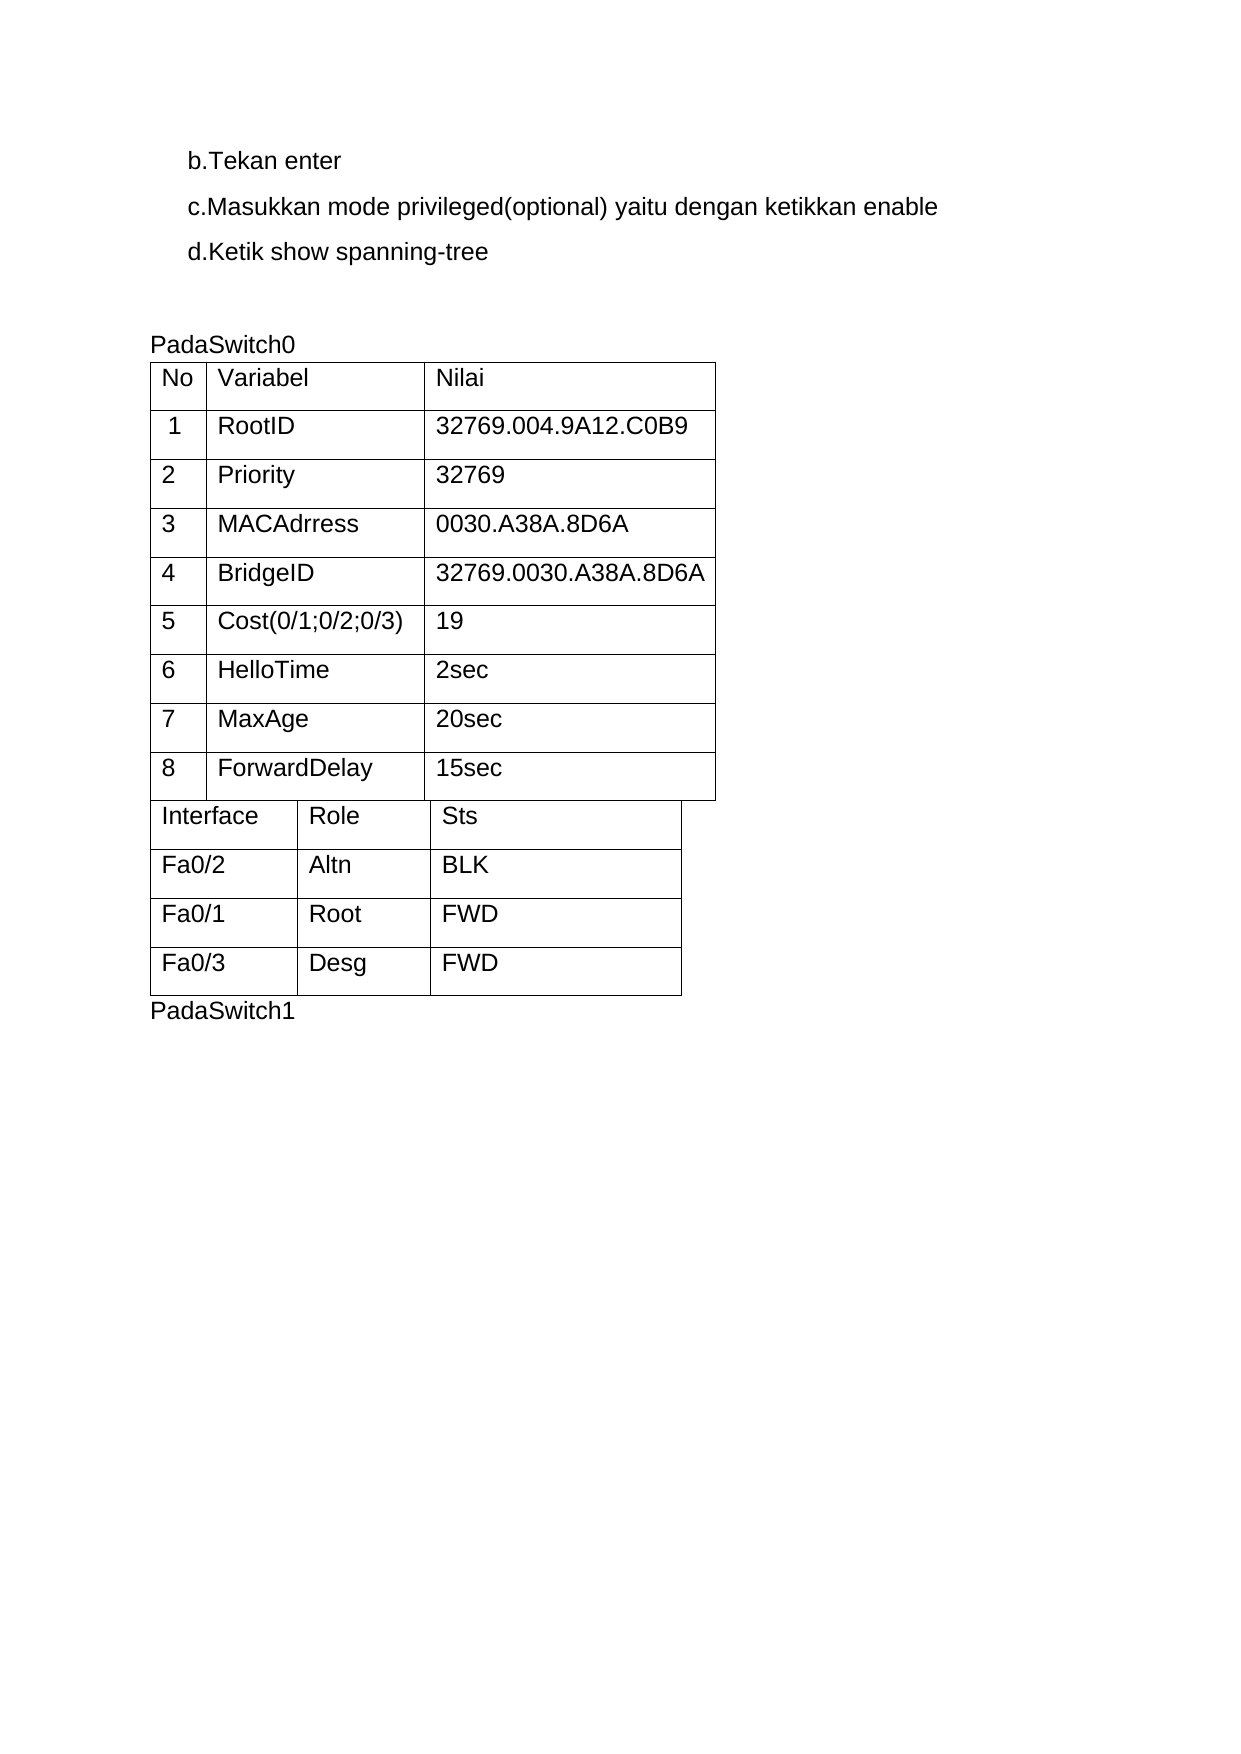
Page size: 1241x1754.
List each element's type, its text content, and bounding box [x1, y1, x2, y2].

table_cell FWD [431, 948, 681, 995]
table_cell 7 [151, 704, 206, 752]
table_cell Fa0/1 [151, 899, 297, 947]
text PadaSwitch1 [150, 996, 1107, 1025]
table_cell BridgeID [207, 558, 424, 605]
table_cell MaxAge [207, 704, 424, 752]
table_cell 15sec [425, 753, 715, 800]
table_header Variabel [207, 363, 424, 410]
table_cell 4 [151, 558, 206, 605]
text c.Masukkan mode privileged(optional) yaitu dengan ketikkan enable [187, 191, 1107, 220]
text b.Tekan enter [187, 146, 1107, 175]
table_cell 2sec [425, 655, 715, 703]
table_cell Fa0/3 [151, 948, 297, 995]
table_cell 19 [425, 606, 715, 654]
table_cell Cost(0/1;0/2;0/3) [207, 606, 424, 654]
table_cell 3 [151, 509, 206, 557]
table_cell 5 [151, 606, 206, 654]
table_cell 32769 [425, 460, 715, 508]
table_cell FWD [431, 899, 681, 947]
table_cell 0030.A38A.8D6A [425, 509, 715, 557]
table_cell RootID [207, 411, 424, 459]
table_cell 8 [151, 753, 206, 800]
table_cell Sts [431, 801, 681, 849]
text PadaSwitch0 [150, 330, 1107, 359]
table_header No [151, 363, 206, 410]
table_header Nilai [425, 363, 715, 410]
table_cell 32769.0030.A38A.8D6A [425, 558, 715, 605]
table_cell Role [298, 801, 430, 849]
table_cell Fa0/2 [151, 850, 297, 898]
table_cell 6 [151, 655, 206, 703]
table_cell 20sec [425, 704, 715, 752]
table_cell Root [298, 899, 430, 947]
table_cell HelloTime [207, 655, 424, 703]
table_cell 2 [151, 460, 206, 508]
table_cell MACAdrress [207, 509, 424, 557]
table_cell 1 [151, 411, 206, 459]
table_cell Altn [298, 850, 430, 898]
table_cell BLK [431, 850, 681, 898]
table_cell 32769.004.9A12.C0B9 [425, 411, 715, 459]
table_cell Priority [207, 460, 424, 508]
table_cell ForwardDelay [207, 753, 424, 800]
text d.Ketik show spanning-tree [187, 237, 1107, 265]
table_cell Desg [298, 948, 430, 995]
table_cell Interface [151, 801, 297, 849]
